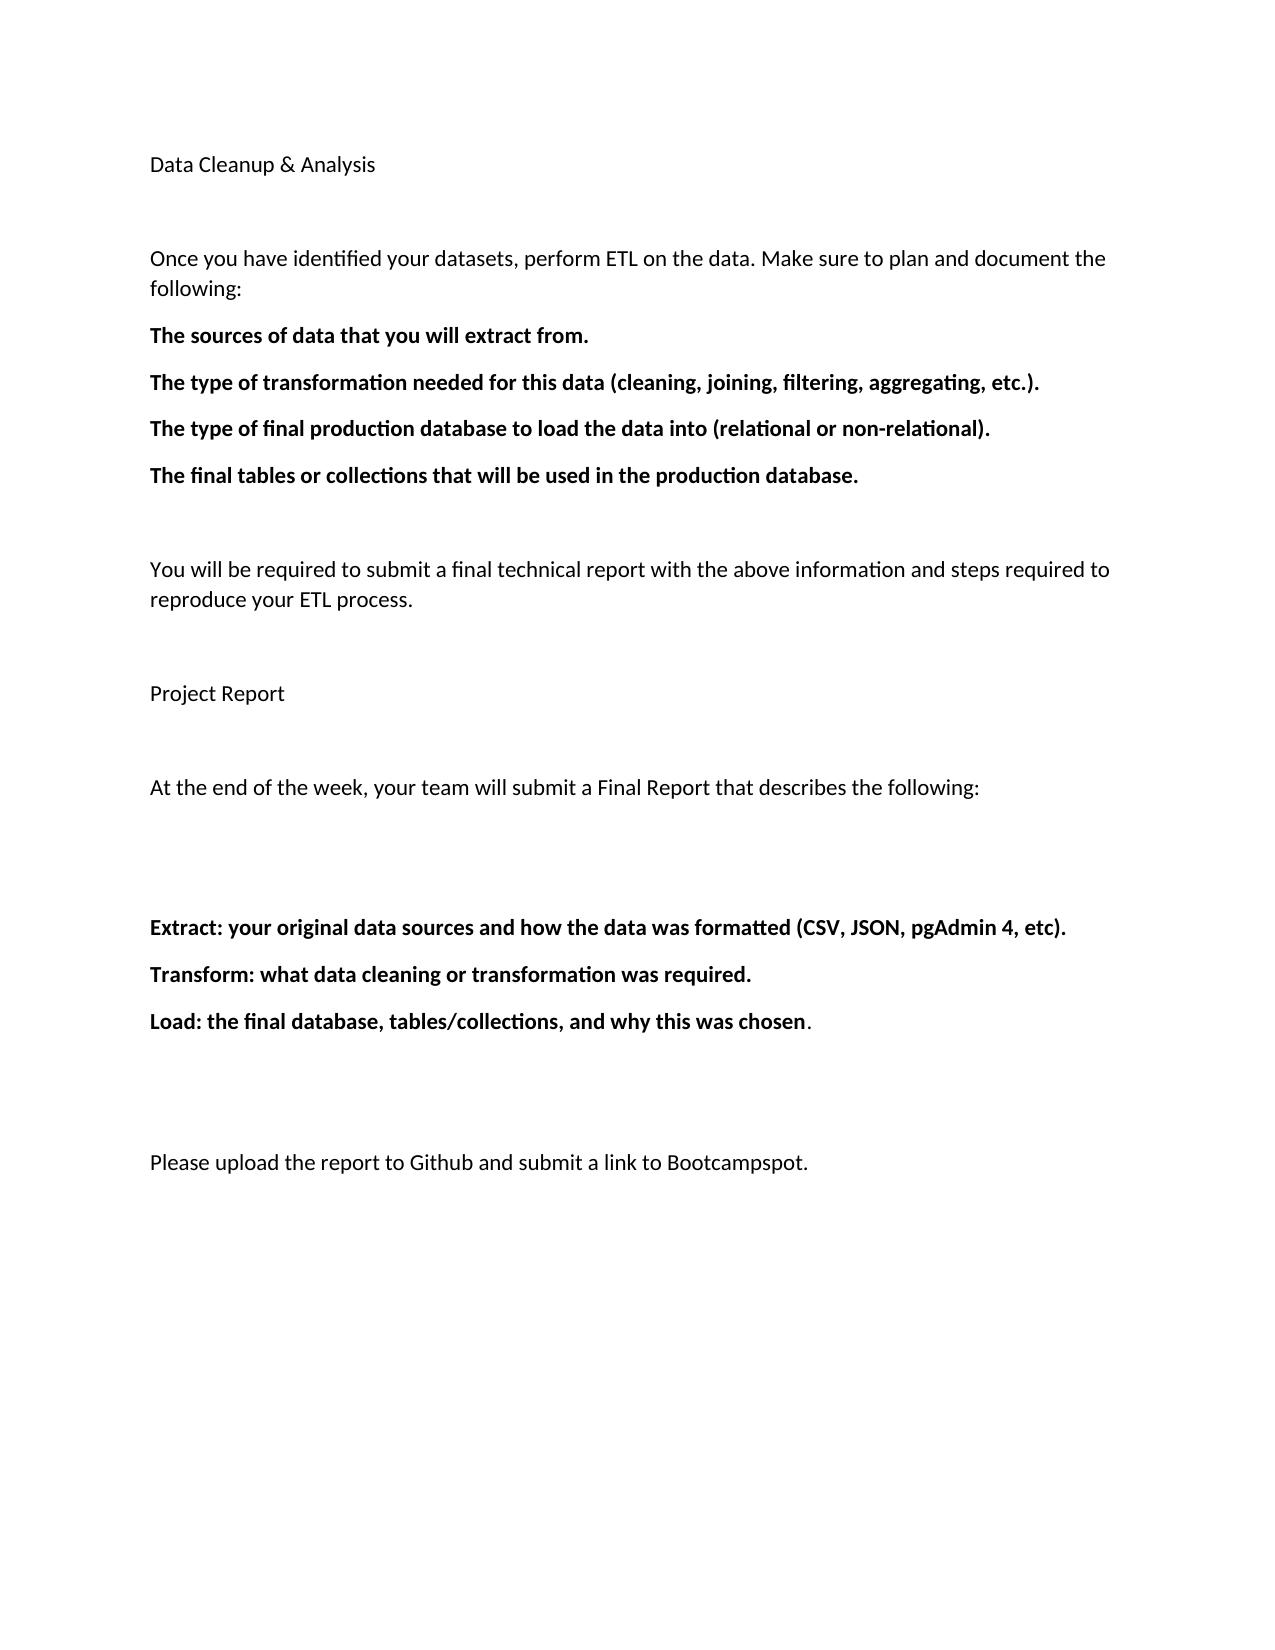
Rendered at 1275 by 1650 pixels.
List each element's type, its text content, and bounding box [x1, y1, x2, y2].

text The sources of data that you will extract from. [150, 321, 1125, 349]
text Extract: your original data sources and how the data was formatted (CSV, JSON, pgAdmin 4, etc). [150, 913, 1125, 942]
text Please upload the report to Github and submit a link to Bootcampspot. [150, 1148, 1125, 1176]
text Once you have identified your datasets, perform ETL on the data. Make sure to plan and document the following: [150, 244, 1125, 302]
text Data Cleanup & Analysis [150, 150, 1125, 178]
text Transform: what data cleaning or transformation was required. [150, 960, 1125, 988]
text The type of final production database to load the data into (relational or non-relational). [150, 414, 1125, 443]
text Project Report [150, 679, 1125, 707]
text At the end of the week, your team will submit a Final Report that describes the following: [150, 773, 1125, 801]
text The final tables or collections that will be used in the production database. [150, 461, 1125, 489]
text The type of transformation needed for this data (cleaning, joining, filtering, aggregating, etc.). [150, 368, 1125, 396]
text Load: the final database, tables/collections, and why this was chosen. [150, 1007, 1125, 1035]
text You will be required to submit a final technical report with the above information and steps required to reproduce your ETL process. [150, 555, 1125, 613]
